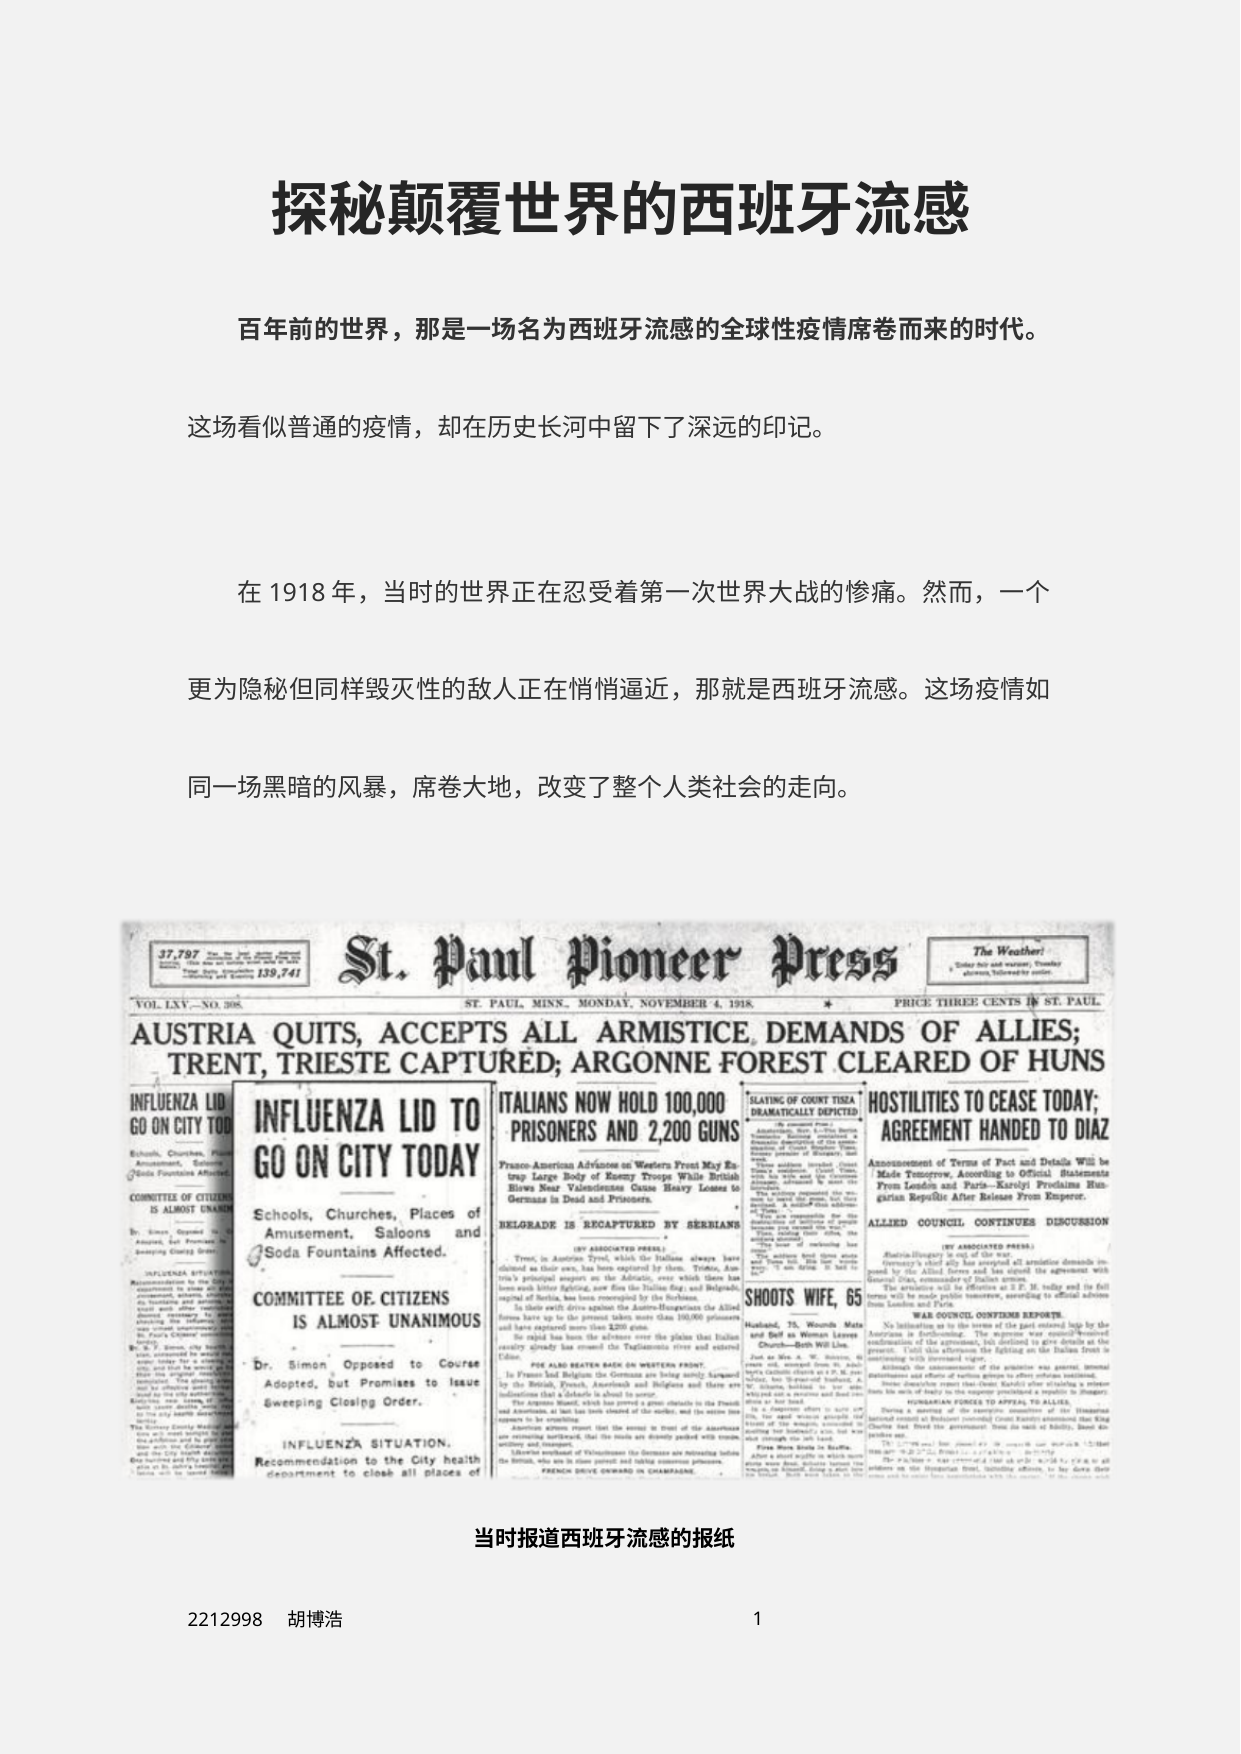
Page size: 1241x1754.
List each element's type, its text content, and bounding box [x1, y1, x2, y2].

text 当时报道西班牙流感的报纸 [187, 1520, 1053, 1553]
picture [125, 925, 1110, 1474]
text 百年前的世界，那是一场名为西班牙流感的全球性疫情席卷而来的时代。这场看似普通的疫情，却在历史长河中留下了深远的印记。 [187, 296, 1053, 458]
subtitle 探秘颠覆世界的西班牙流感 [187, 157, 1053, 254]
text 在1918年，当时的世界正在忍受着第一次世界大战的惨痛。然而，一个更为隐秘但同样毁灭性的敌人正在悄悄逼近，那就是西班牙流感。这场疫情如同一场黑暗的风暴，席卷大地，改变了整个人类社会的走向。 [187, 558, 1053, 818]
